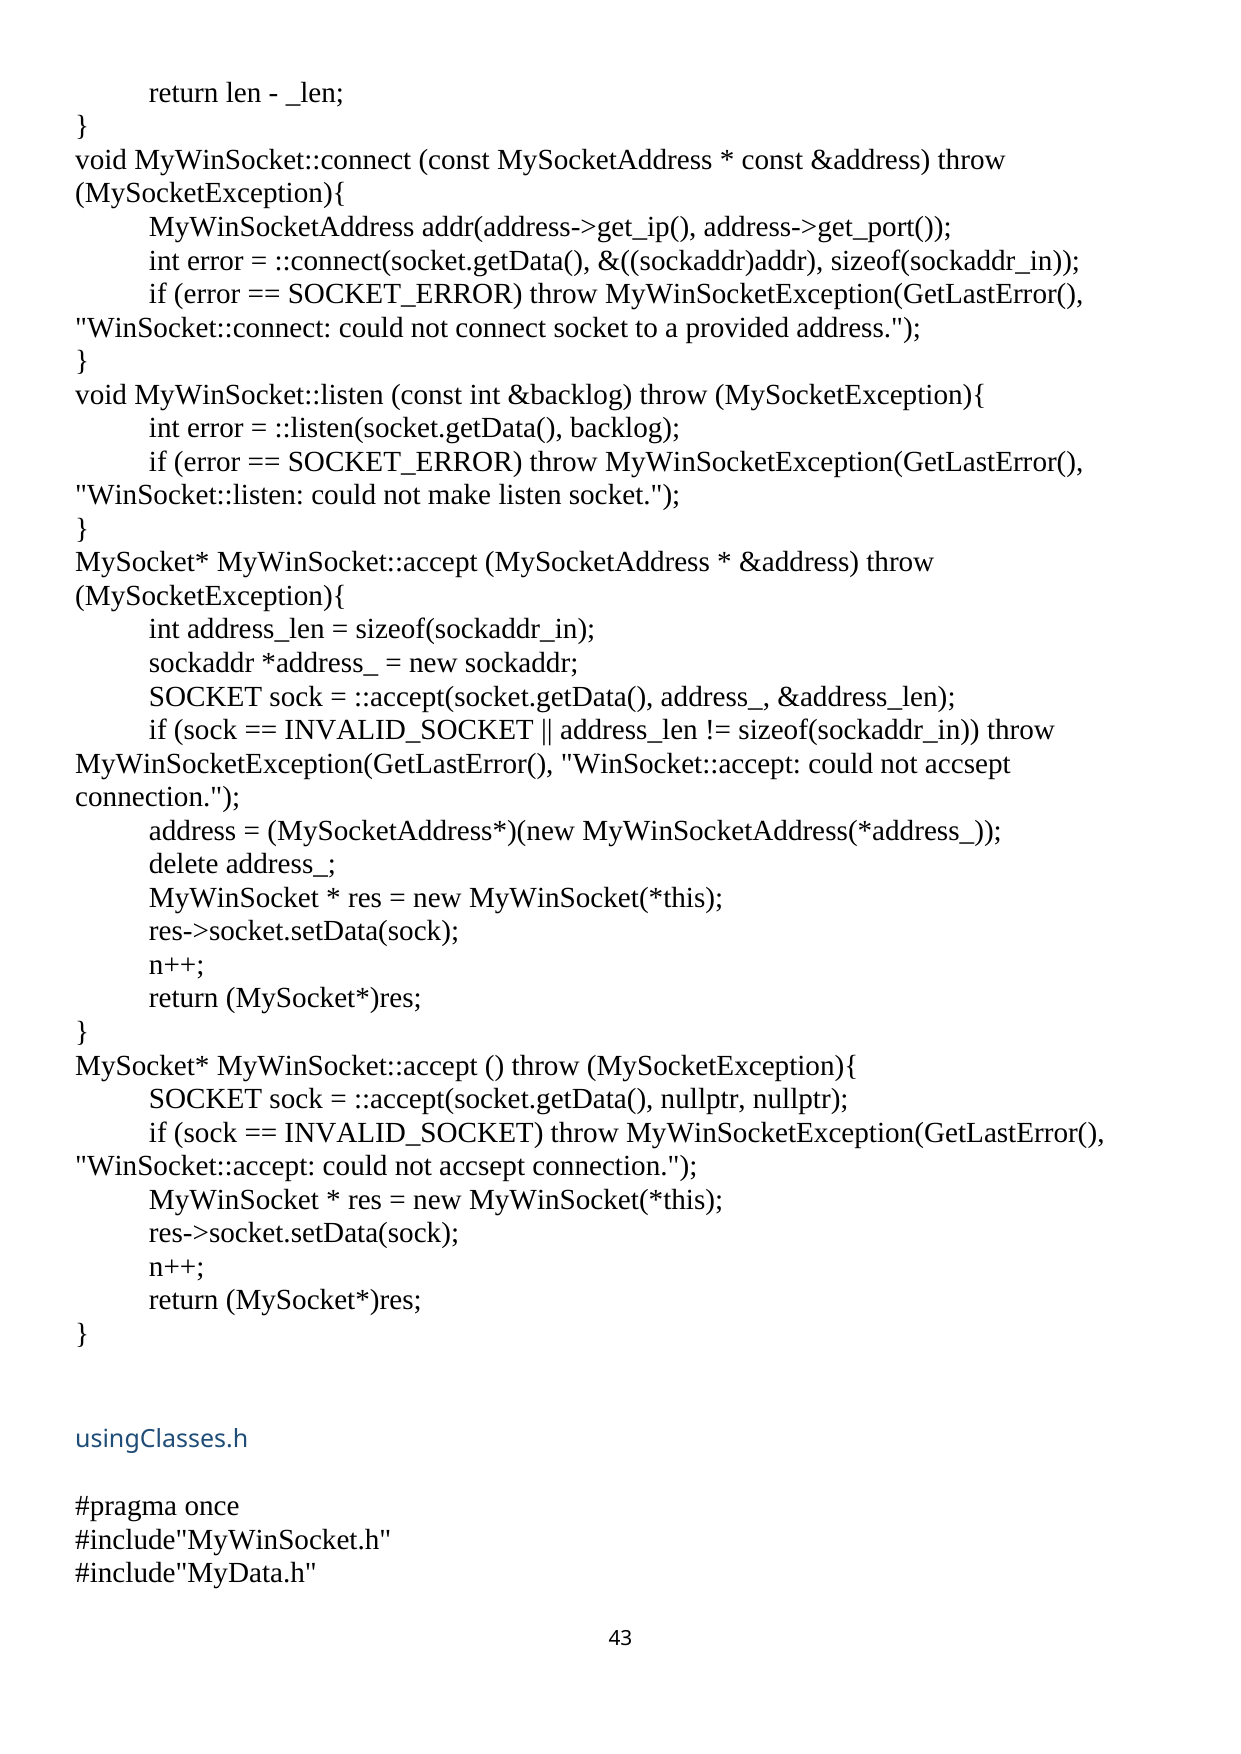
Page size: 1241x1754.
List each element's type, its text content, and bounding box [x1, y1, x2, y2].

text #include"MyData.h" [75, 1556, 1165, 1589]
text } [75, 511, 1165, 544]
text } [75, 1316, 1165, 1349]
text int error = ::listen(socket.getData(), backlog); [75, 410, 1165, 444]
text } [75, 343, 1165, 377]
subtitle usingClasses.h [75, 1421, 1165, 1455]
text if (sock == INVALID_SOCKET) throw MyWinSocketException(GetLastError(), "WinSocket::accept: could not accsept connection."); [75, 1115, 1165, 1182]
text address = (MySocketAddress*)(new MyWinSocketAddress(*address_)); [75, 813, 1165, 846]
text SOCKET sock = ::accept(socket.getData(), address_, &address_len); [75, 679, 1165, 712]
text MySocket* MyWinSocket::accept (MySocketAddress * &address) throw (MySocketException){ [75, 544, 1165, 612]
text if (sock == INVALID_SOCKET || address_len != sizeof(sockaddr_in)) throw MyWinSocketException(GetLastError(), "WinSocket::accept: could not accsept connection."); [75, 712, 1165, 813]
text #pragma once [75, 1488, 1165, 1522]
text int address_len = sizeof(sockaddr_in); [75, 612, 1165, 645]
text n++; [75, 947, 1165, 981]
text if (error == SOCKET_ERROR) throw MyWinSocketException(GetLastError(), "WinSocket::connect: could not connect socket to a provided address."); [75, 276, 1165, 343]
text return (MySocket*)res; [75, 1282, 1165, 1316]
text if (error == SOCKET_ERROR) throw MyWinSocketException(GetLastError(), "WinSocket::listen: could not make listen socket."); [75, 444, 1165, 511]
text sockaddr *address_ = new sockaddr; [75, 645, 1165, 679]
text void MyWinSocket::connect (const MySocketAddress * const &address) throw (MySocketException){ [75, 142, 1165, 209]
text n++; [75, 1249, 1165, 1282]
text } [75, 108, 1165, 142]
text MySocket* MyWinSocket::accept () throw (MySocketException){ [75, 1048, 1165, 1081]
text SOCKET sock = ::accept(socket.getData(), nullptr, nullptr); [75, 1081, 1165, 1115]
text MyWinSocket * res = new MyWinSocket(*this); [75, 1182, 1165, 1215]
text int error = ::connect(socket.getData(), &((sockaddr)addr), sizeof(sockaddr_in)); [75, 243, 1165, 276]
text return (MySocket*)res; [75, 981, 1165, 1014]
text res->socket.setData(sock); [75, 1215, 1165, 1249]
text } [75, 1014, 1165, 1048]
text MyWinSocketAddress addr(address->get_ip(), address->get_port()); [75, 209, 1165, 243]
text void MyWinSocket::listen (const int &backlog) throw (MySocketException){ [75, 377, 1165, 410]
text delete address_; [75, 846, 1165, 880]
text MyWinSocket * res = new MyWinSocket(*this); [75, 880, 1165, 913]
text res->socket.setData(sock); [75, 913, 1165, 947]
text return len - _len; [75, 75, 1165, 108]
text #include"MyWinSocket.h" [75, 1522, 1165, 1556]
